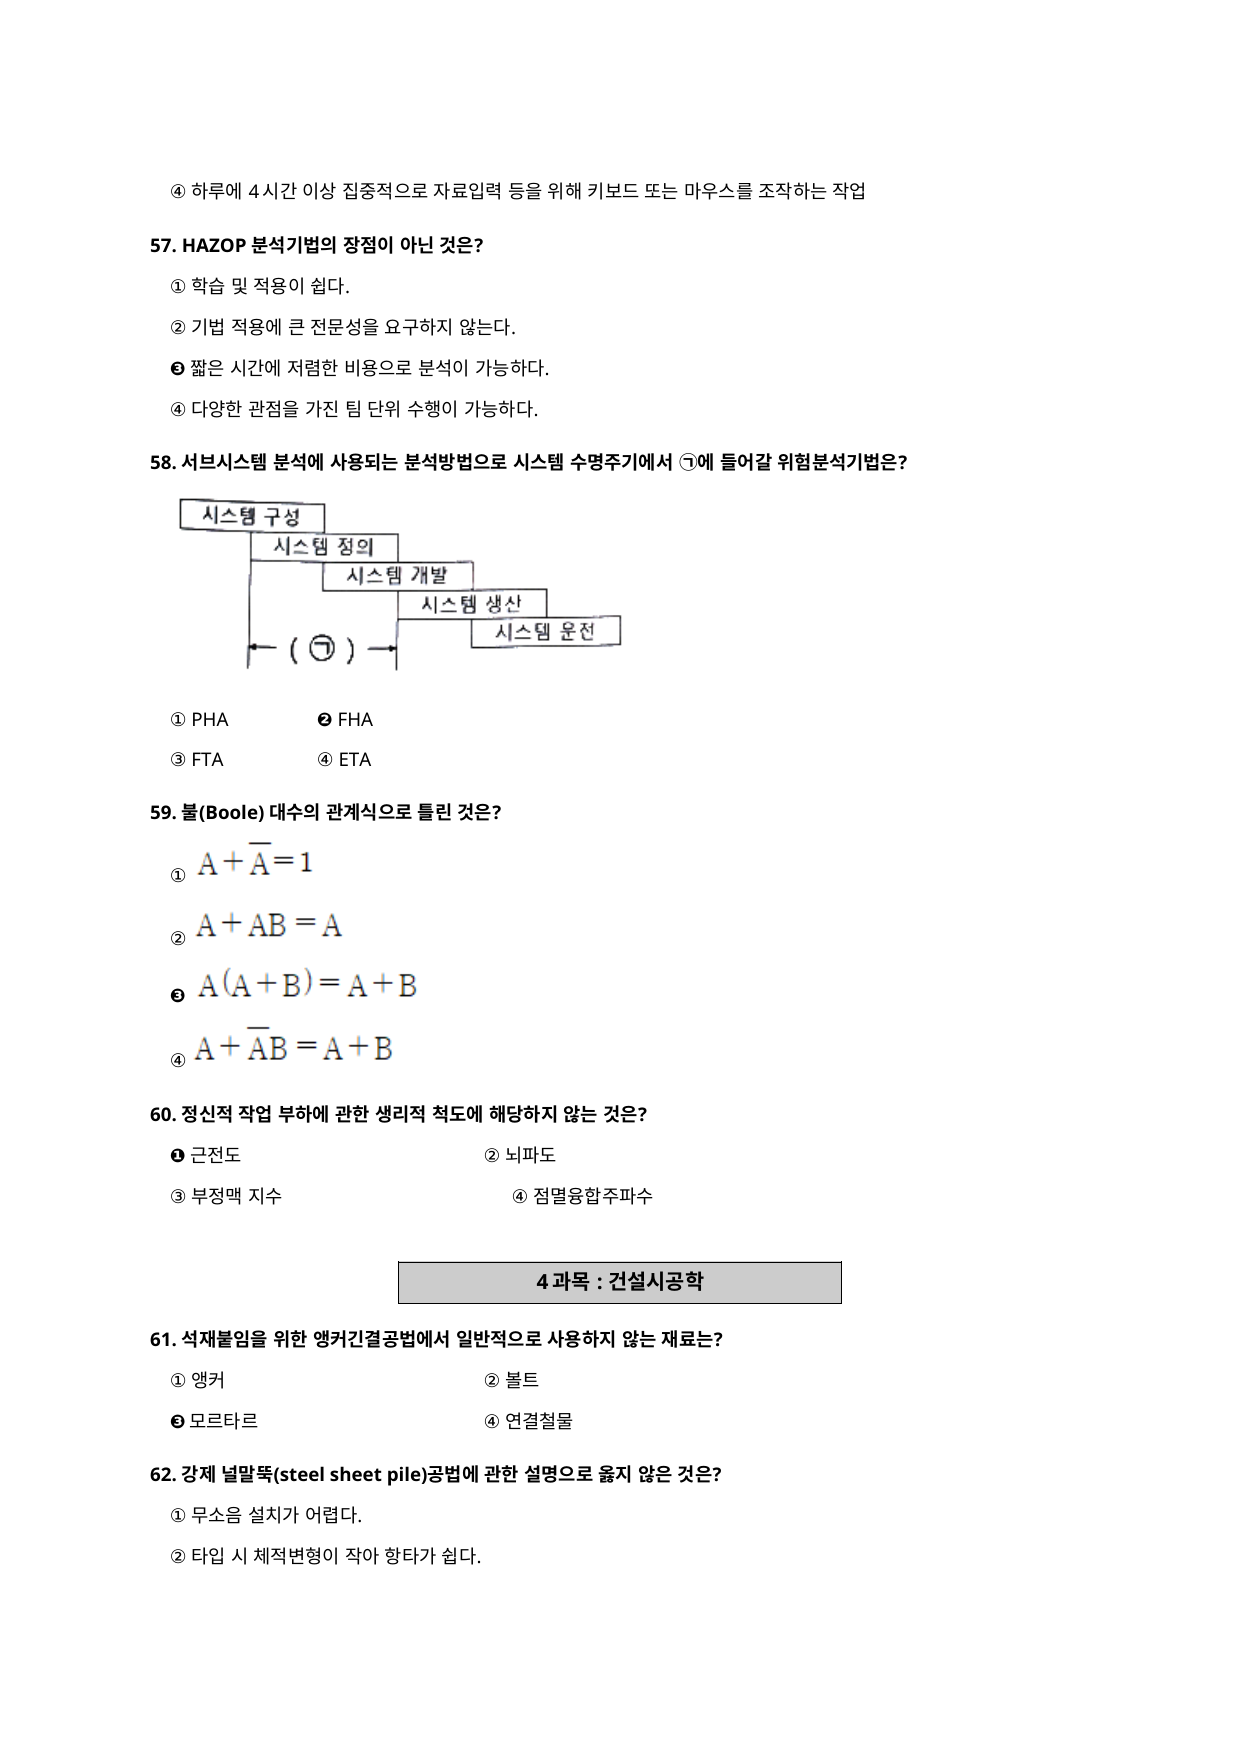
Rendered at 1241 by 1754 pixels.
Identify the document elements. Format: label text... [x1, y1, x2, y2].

picture [191, 838, 317, 883]
text ❸ 짧은 시간에 저렴한 비용으로 분석이 가능하다. [150, 353, 1090, 381]
text ④ 하루에 4시간 이상 집중적으로 자료입력 등을 위해 키보드 또는 마우스를 조작하는 작업 [150, 177, 1090, 204]
text 59. 불(Boole) 대수의 관계식으로 틀린 것은? [150, 798, 1090, 825]
text 62. 강제 널말뚝(steel sheet pile)공법에 관한 설명으로 옳지 않은 것은? [150, 1460, 1090, 1487]
text ③ FTA ④ ETA [150, 746, 1090, 772]
text ② 타입 시 체적변형이 작아 항타가 쉽다. [150, 1542, 1090, 1569]
text 60. 정신적 작업 부하에 관한 생리적 척도에 해당하지 않는 것은? [150, 1099, 1090, 1126]
text ① 앵커 ② 볼트 [150, 1365, 1090, 1392]
text ① [150, 839, 1090, 888]
text 58. 서브시스템 분석에 사용되는 분석방법으로 시스템 수명주기에서 ㉠에 들어갈 위험분석기법은? [150, 448, 1090, 475]
text 57. HAZOP 분석기법의 장점이 아닌 것은? [150, 231, 1090, 258]
text ④ 다양한 관점을 가진 팀 단위 수행이 가능하다. [150, 394, 1090, 422]
picture [169, 488, 637, 688]
text ④ [150, 1022, 1090, 1073]
table_header 4과목 : 건설시공학 [399, 1263, 841, 1303]
text 61. 석재붙임을 위한 앵커긴결공법에서 일반적으로 사용하지 않는 재료는? [150, 1324, 1090, 1351]
text ① 학습 및 적용이 쉽다. [150, 272, 1090, 299]
text ② 기법 적용에 큰 전문성을 요구하지 않는다. [150, 312, 1090, 340]
text ① 무소음 설치가 어렵다. [150, 1501, 1090, 1528]
text ❸ [150, 965, 1090, 1008]
picture [191, 902, 349, 946]
text ❸모르타르 ④ 연결철물 [150, 1406, 1090, 1433]
text ② [150, 902, 1090, 951]
text ③ 부정맥 지수 ④ 점멸융합주파수 [150, 1181, 1090, 1208]
text ① PHA ❷ FHA [150, 707, 1090, 732]
picture [190, 965, 424, 1003]
picture [191, 1022, 398, 1068]
text ❶ 근전도 ② 뇌파도 [150, 1140, 1090, 1167]
